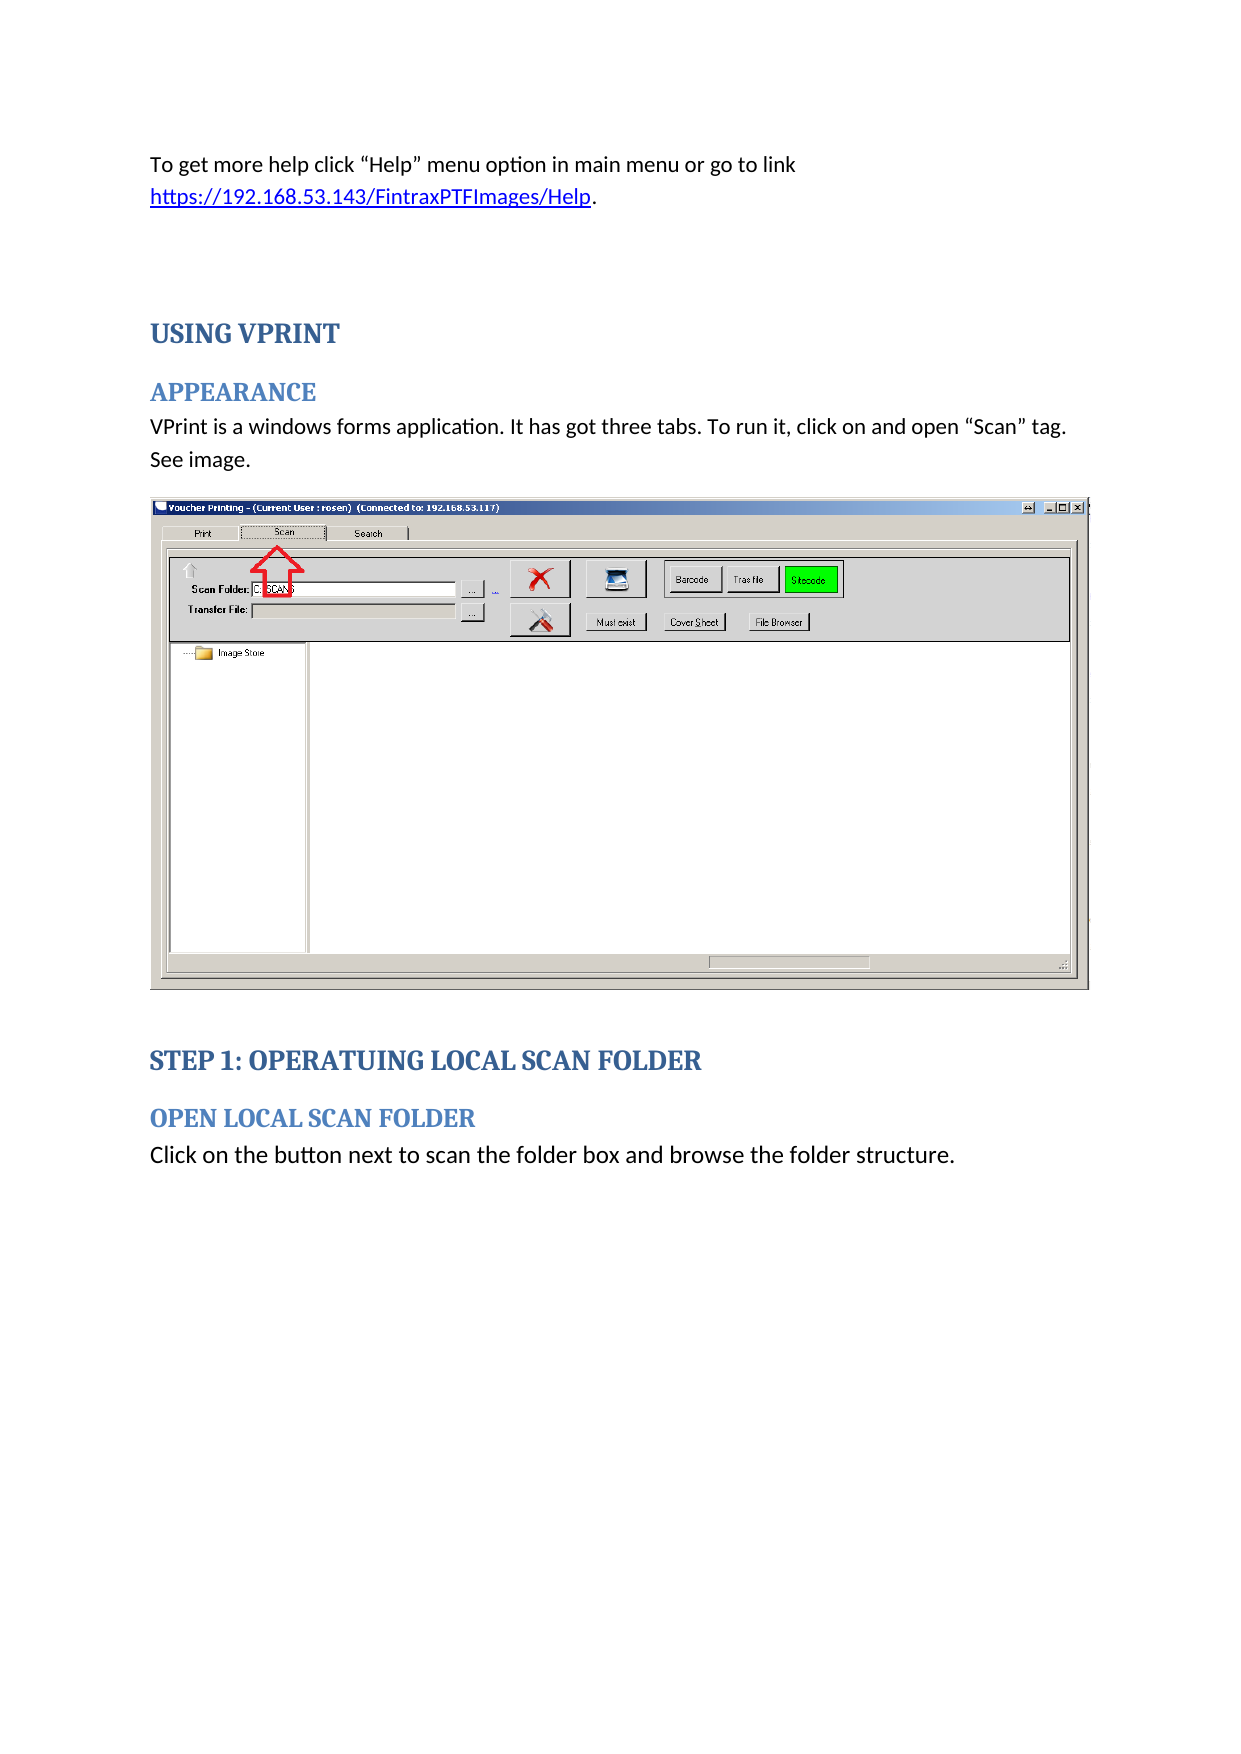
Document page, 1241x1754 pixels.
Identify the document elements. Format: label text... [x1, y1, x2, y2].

text To get more help click “Help” menu option in main menu or go to link https://192.168.53.143/FintraxPTFImages/Help. [150, 150, 1090, 210]
subtitle USING VPRINT [150, 317, 1090, 351]
text Click on the button next to scan the folder box and browse the folder structure. [150, 1139, 1090, 1169]
subtitle STEP 1: OPERATUING LOCAL SCAN FOLDER [150, 1044, 1090, 1077]
picture [150, 497, 1091, 990]
subtitle APPEARANCE [150, 377, 1090, 408]
text VPrint is a windows forms application. It has got three tabs. To run it, click on and open “Scan” tag. See image. [150, 412, 1090, 473]
subtitle OPEN LOCAL SCAN FOLDER [150, 1103, 1090, 1134]
